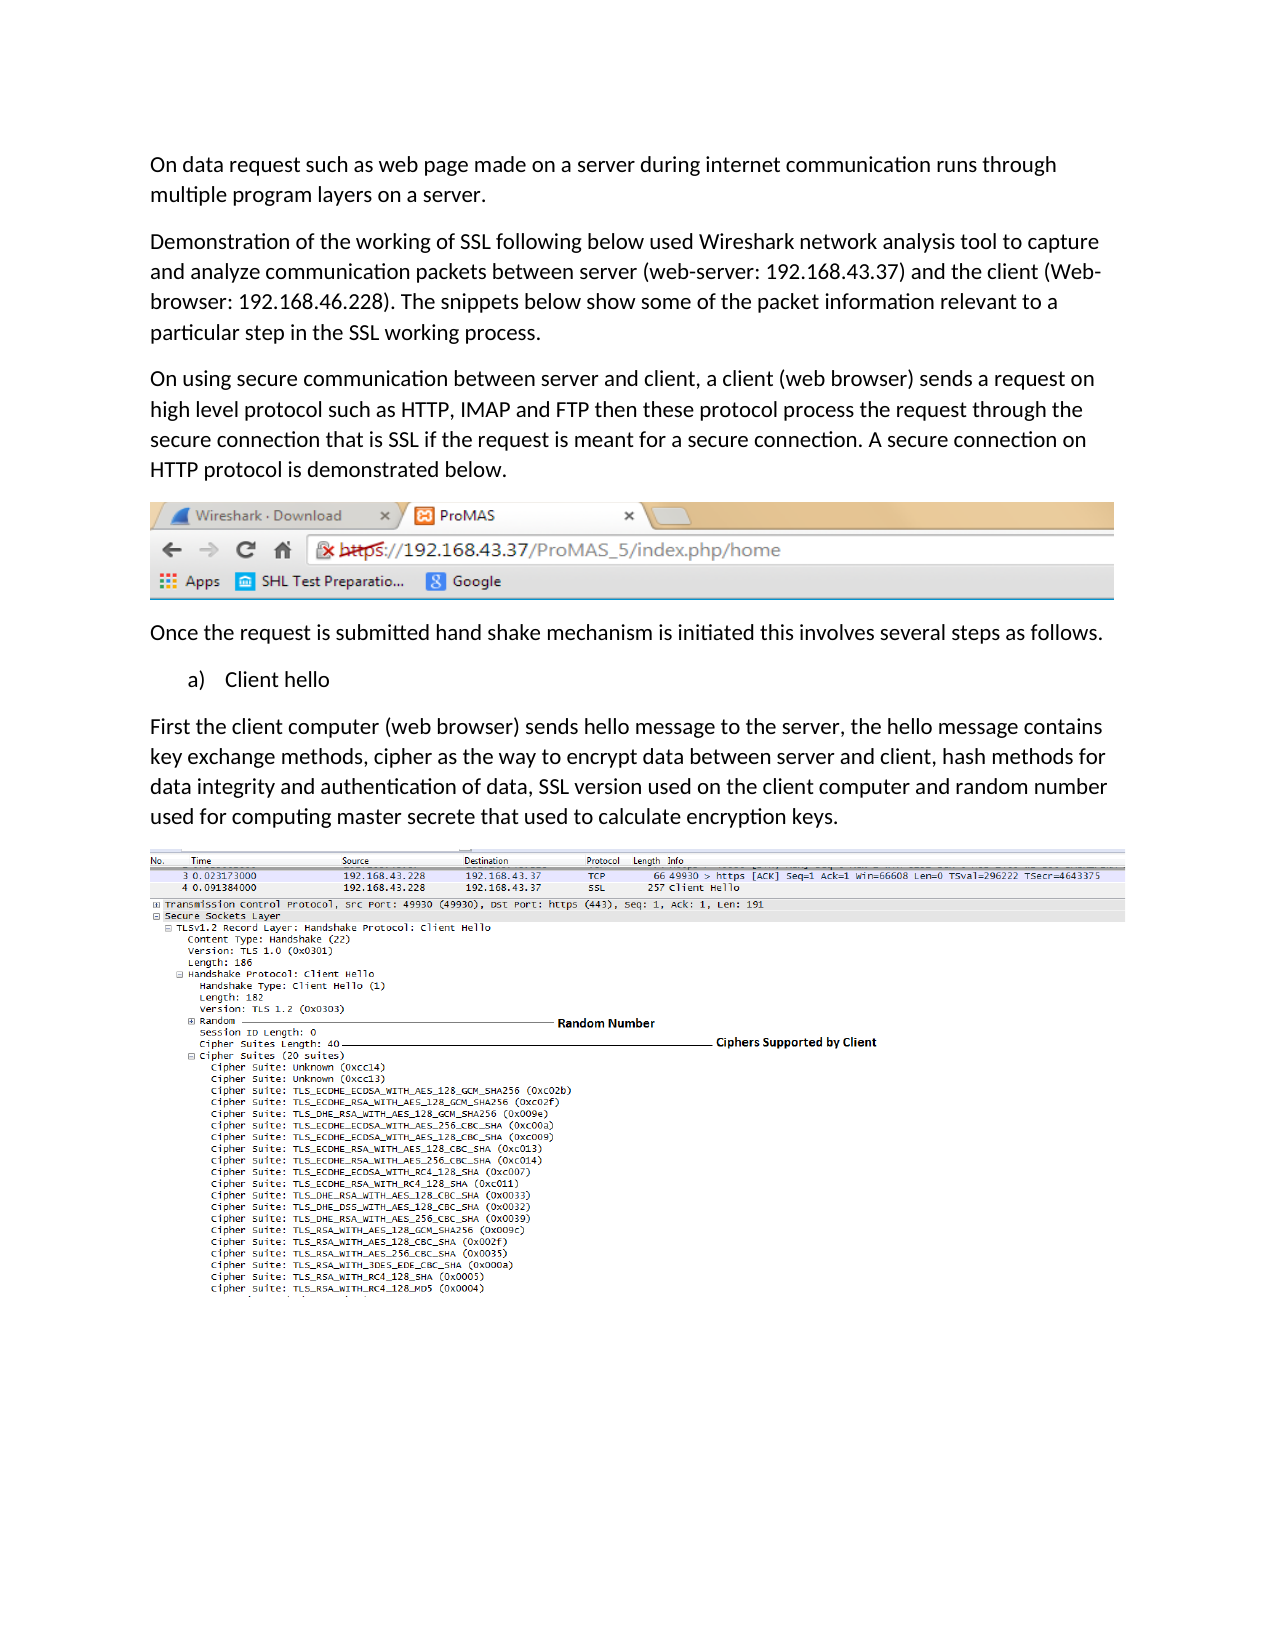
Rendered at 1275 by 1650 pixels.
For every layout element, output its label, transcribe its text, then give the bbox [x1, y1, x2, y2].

picture [150, 849, 1125, 1297]
text On data request such as web page made on a server during internet communication runs through multiple program layers on a server. [150, 150, 1125, 208]
text Demonstration of the working of SSL following below used Wireshark network analysis tool to capture and analyze communication packets between server (web-server: 192.168.43.37) and the client (Web-browser: 192.168.46.228). The snippets below show some of the packet information relevant to a particular step in the SSL working process. [150, 227, 1125, 346]
picture [150, 502, 1114, 598]
text On using secure communication between server and client, a client (web browser) sends a request on high level protocol such as HTTP, IMAP and FTP then these protocol process the request through the secure connection that is SSL if the request is meant for a secure connection. A secure connection on HTTP protocol is demonstrated below. [150, 364, 1125, 483]
text First the client computer (web browser) sends hello message to the server, the hello message contains key exchange methods, cipher as the way to encrypt data between server and client, hash methods for data integrity and authentication of data, SSL version used on the client computer and random number used for computing master secrete that used to calculate encryption keys. [150, 712, 1125, 830]
text Once the request is submitted hand shake mechanism is initiated this involves several steps as follows. [150, 618, 1125, 646]
list Client hello [187, 665, 1125, 693]
